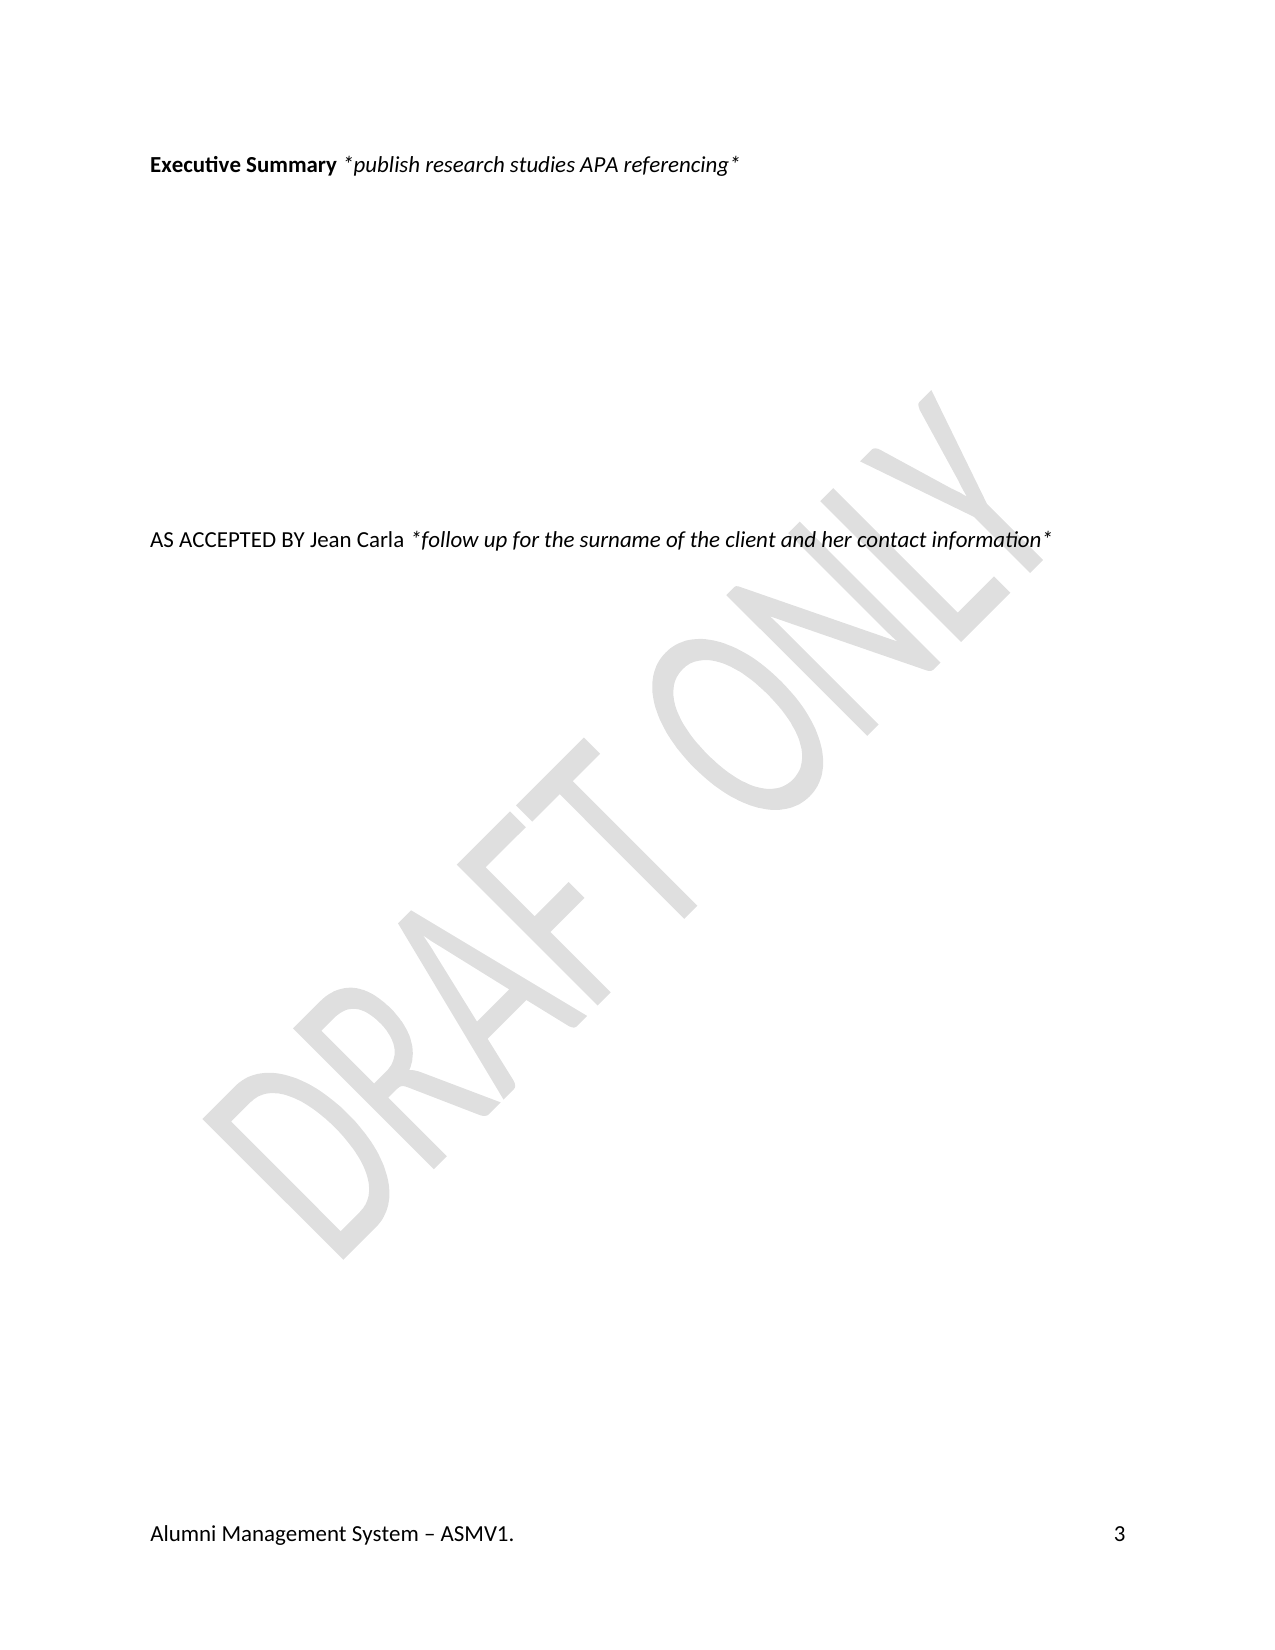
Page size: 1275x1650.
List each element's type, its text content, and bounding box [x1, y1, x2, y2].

text AS ACCEPTED BY Jean Carla *follow up for the surname of the client and her contact information* [150, 525, 1125, 553]
text Executive Summary *publish research studies APA referencing* [150, 150, 1125, 178]
